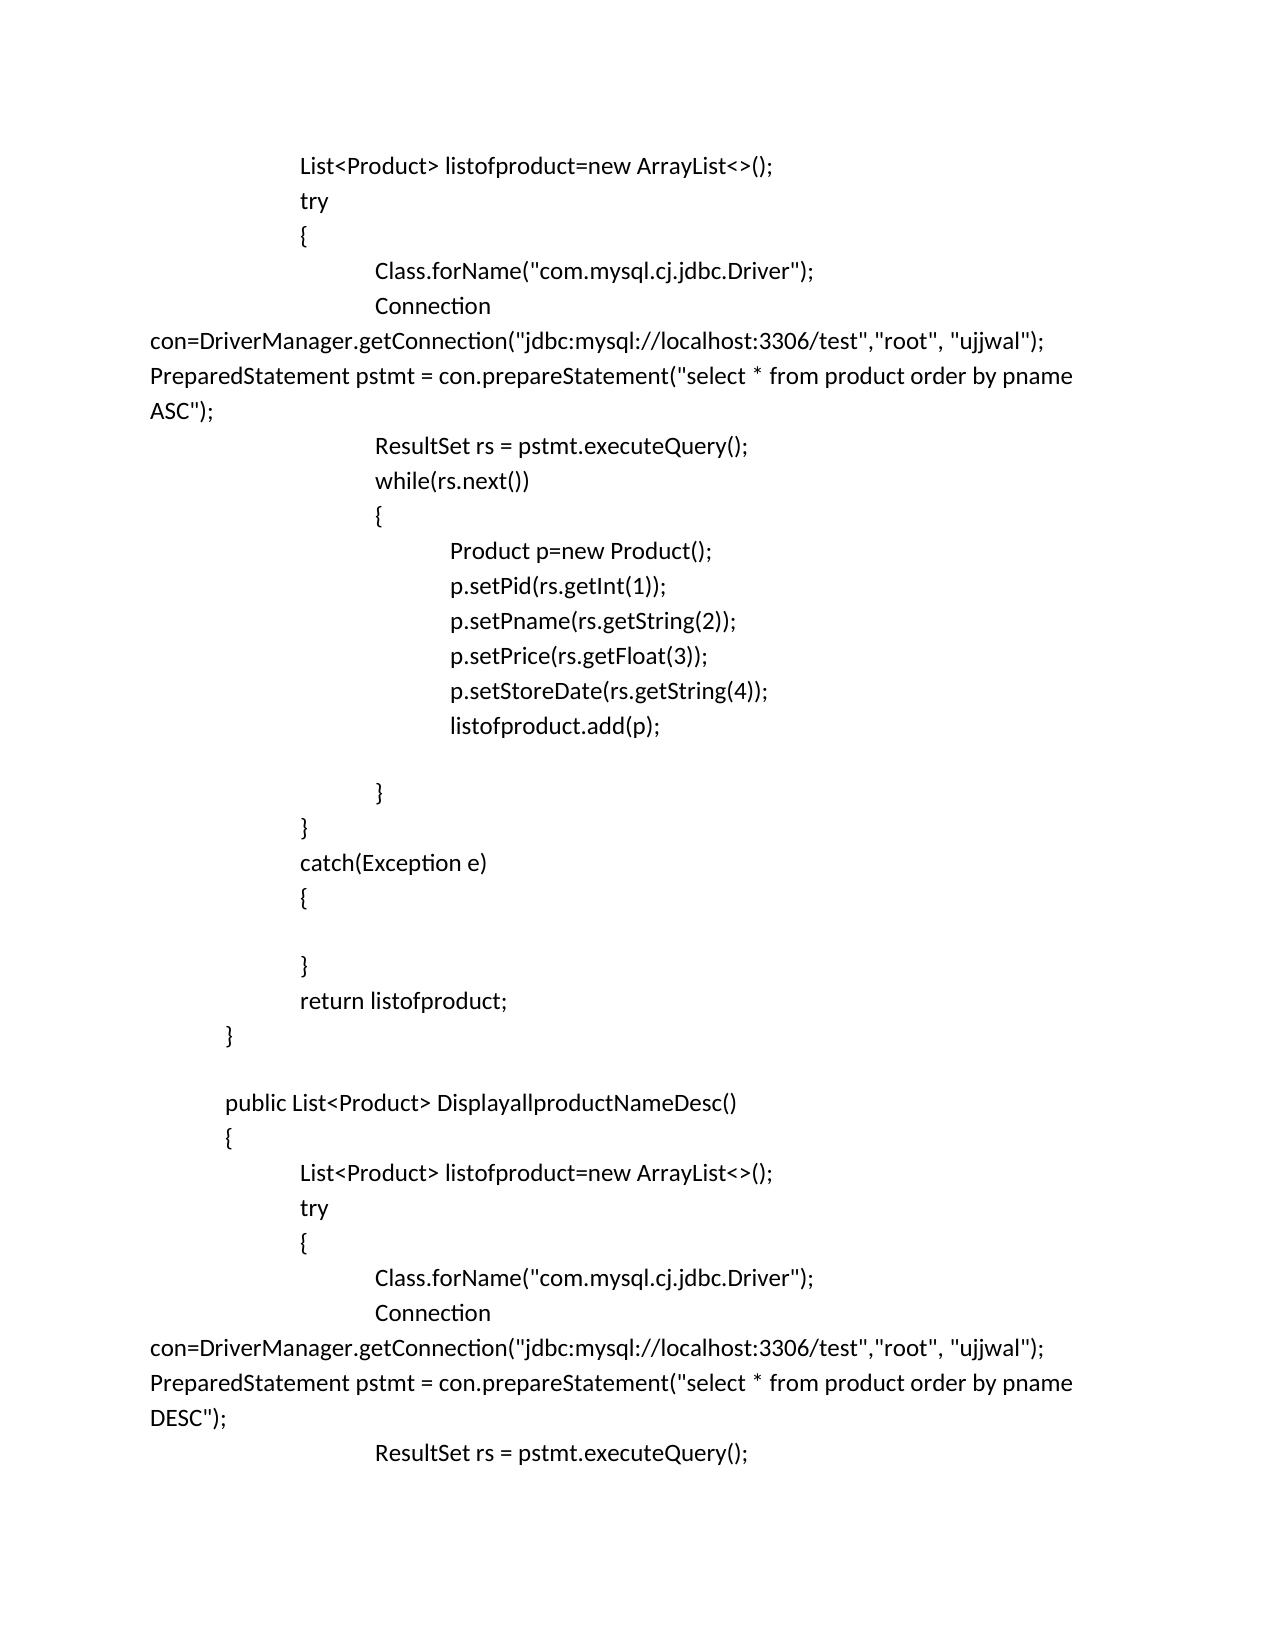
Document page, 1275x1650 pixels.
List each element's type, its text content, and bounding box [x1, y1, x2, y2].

text catch(Exception e) [150, 847, 1125, 878]
text Product p=new Product(); [150, 535, 1125, 566]
text p.setPid(rs.getInt(1)); [150, 570, 1125, 601]
text { [150, 1122, 1125, 1153]
text p.setPrice(rs.getFloat(3)); [150, 640, 1125, 671]
text { [150, 220, 1125, 251]
text return listofproduct; [150, 985, 1125, 1016]
text { [150, 1227, 1125, 1258]
text while(rs.next()) [150, 465, 1125, 496]
text Class.forName("com.mysql.cj.jdbc.Driver"); [150, 1262, 1125, 1293]
text } [150, 812, 1125, 843]
text try [150, 1192, 1125, 1223]
text } [150, 777, 1125, 808]
text Connection con=DriverManager.getConnection("jdbc:mysql://localhost:3306/test","root", "ujjwal"); [150, 290, 1125, 356]
text PreparedStatement pstmt = con.prepareStatement("select * from product order by pname DESC"); [150, 1367, 1125, 1433]
text Connection con=DriverManager.getConnection("jdbc:mysql://localhost:3306/test","root", "ujjwal"); [150, 1297, 1125, 1363]
text try [150, 185, 1125, 216]
text PreparedStatement pstmt = con.prepareStatement("select * from product order by pname ASC"); [150, 360, 1125, 426]
text List<Product> listofproduct=new ArrayList<>(); [150, 1157, 1125, 1188]
text ResultSet rs = pstmt.executeQuery(); [150, 1437, 1125, 1468]
text p.setPname(rs.getString(2)); [150, 605, 1125, 636]
text } [150, 1020, 1125, 1051]
text listofproduct.add(p); [150, 710, 1125, 741]
text Class.forName("com.mysql.cj.jdbc.Driver"); [150, 255, 1125, 286]
text } [150, 950, 1125, 981]
text List<Product> listofproduct=new ArrayList<>(); [150, 150, 1125, 181]
text public List<Product> DisplayallproductNameDesc() [150, 1087, 1125, 1118]
text { [150, 882, 1125, 913]
text ResultSet rs = pstmt.executeQuery(); [150, 430, 1125, 461]
text p.setStoreDate(rs.getString(4)); [150, 675, 1125, 706]
text { [150, 500, 1125, 531]
